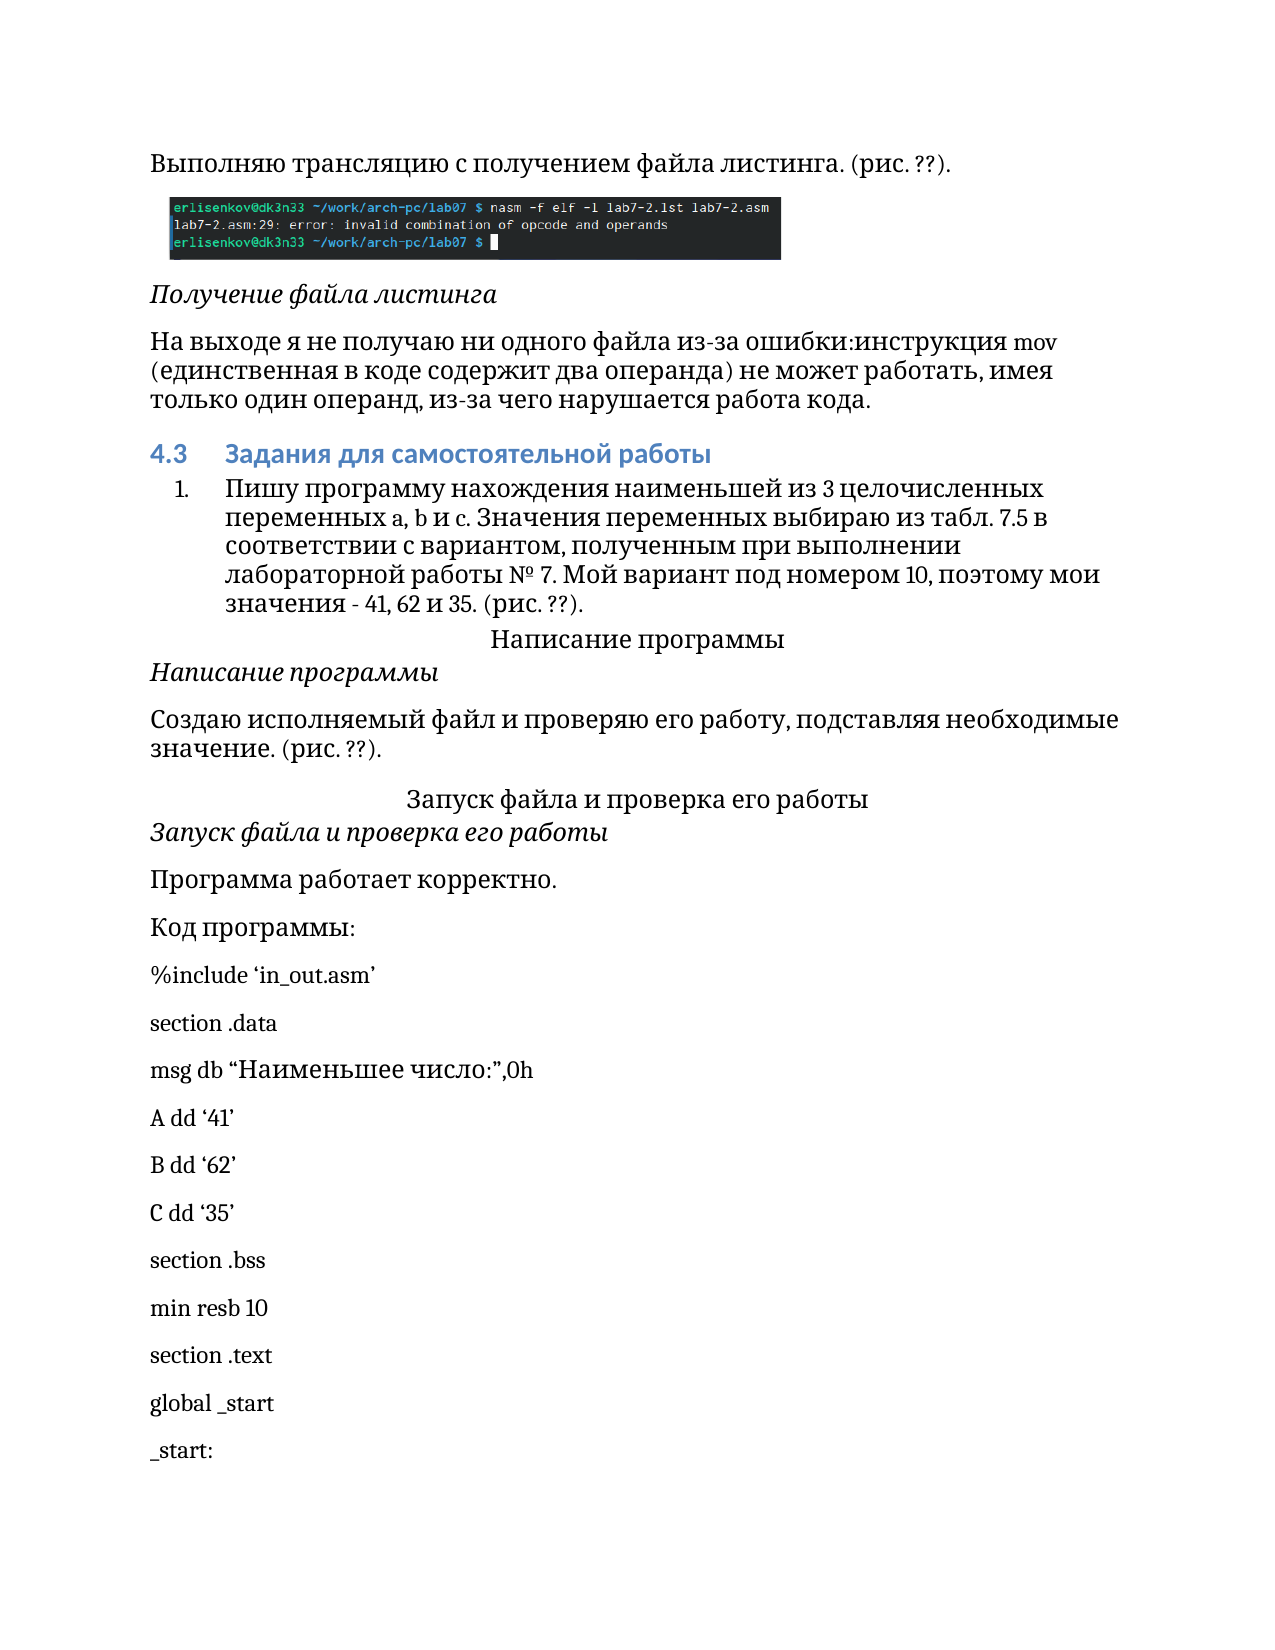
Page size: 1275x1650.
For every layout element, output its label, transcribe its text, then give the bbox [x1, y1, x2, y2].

text Написание программы [150, 658, 1125, 687]
text section .bss [150, 1246, 1125, 1275]
text msg db “Наименьшее число:”,0h [150, 1056, 1125, 1085]
text min resb 10 [150, 1293, 1125, 1322]
text Программа работает корректно. [150, 866, 1125, 895]
text Запуск файла и проверка его работы [150, 818, 1125, 847]
text Код программы: [150, 913, 1125, 942]
text На выходе я не получаю ни одного файла из-за ошибки:инструкция mov (единственная в коде содержит два операнда) не может работать, имея только один операнд, из-за чего нарушается работа кода. [150, 328, 1125, 414]
text section .text [150, 1341, 1125, 1370]
text Выполняю трансляцию с получением файла листинга. (рис. ??). [150, 150, 1125, 179]
text Получение файла листинга [150, 281, 1125, 309]
subtitle 4.3 Задания для самостоятельной работы [150, 435, 1125, 471]
text section .data [150, 1008, 1125, 1037]
text C dd ‘35’ [150, 1198, 1125, 1227]
text B dd ‘62’ [150, 1151, 1125, 1180]
text A dd ‘41’ [150, 1103, 1125, 1132]
text _start: [150, 1436, 1125, 1465]
text global _start [150, 1388, 1125, 1417]
text %include ‘in_out.asm’ [150, 961, 1125, 990]
list Пишу программу нахождения наименьшей из 3 целочисленных переменных a, b и c. Значения переменных выбираю из табл. 7.5 в соответствии с вариантом, полученным при выполнении лабораторной работы № 7. Мой вариант под номером 10, поэтому мои значения - 41, 62 и 35. (рис. ??). [175, 475, 1125, 618]
text Создаю исполняемый файл и проверяю его работу, подставляя необходимые значение. (рис. ??). [150, 706, 1125, 763]
table_header Написание программы [225, 622, 1050, 658]
picture [168, 197, 782, 260]
table_header Запуск файла и проверка его работы [225, 782, 1050, 818]
